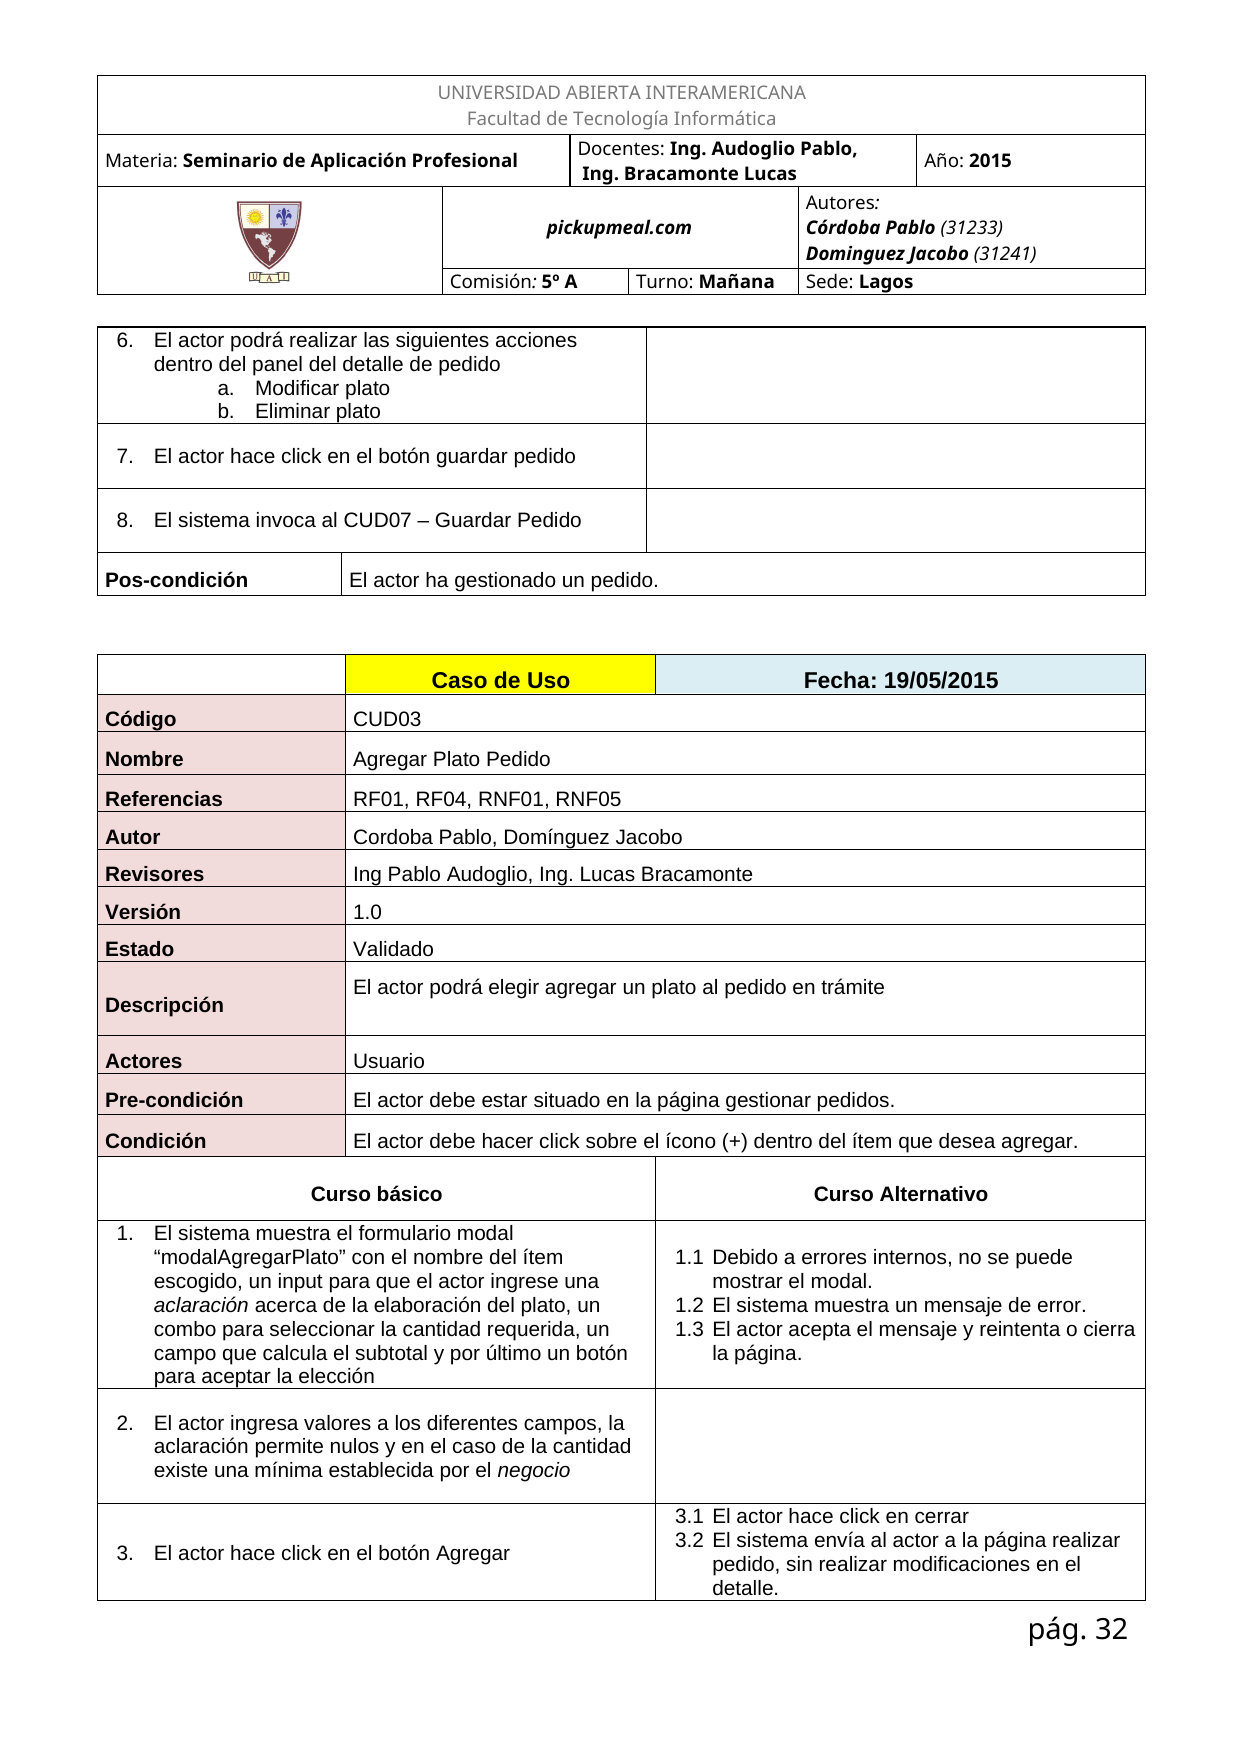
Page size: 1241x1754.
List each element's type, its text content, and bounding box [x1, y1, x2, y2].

picture [222, 195, 317, 286]
table_cell El actor debe estar situado en la página gestionar pedidos. [346, 1074, 1145, 1114]
table_cell El actor debe hacer click sobre el ícono (+) dentro del ítem que desea agregar. [346, 1115, 1145, 1156]
table_cell El actor ingresa valores a los diferentes campos, la aclaración permite nulos y en el caso de la cantidad existe una mínima establecida por el negocio [98, 1389, 655, 1503]
table_cell Nombre [98, 732, 345, 774]
table_cell Usuario [346, 1036, 1145, 1073]
table_cell El sistema invoca al CUD07 – Guardar Pedido [98, 489, 646, 552]
table_cell Cordoba Pablo, Domínguez Jacobo [346, 812, 1145, 849]
table_cell Versión [98, 887, 345, 924]
table_header Caso de Uso [346, 655, 655, 693]
table_header Fecha: 19/05/2015 [656, 655, 1145, 693]
table_cell Referencias [98, 775, 345, 811]
table_cell Descripción [98, 962, 345, 1035]
table_cell Pos-condición [98, 553, 341, 595]
table_cell 1.0 [346, 887, 1145, 924]
table_cell El actor hace click en el botón guardar pedido [98, 424, 646, 488]
table_cell CUD03 [346, 695, 1145, 731]
table_cell [656, 1389, 1145, 1503]
table_cell Condición [98, 1115, 345, 1156]
table_cell Estado [98, 925, 345, 961]
table_cell Curso básico [98, 1157, 655, 1219]
table_cell Autor [98, 812, 345, 849]
table_cell RF01, RF04, RNF01, RNF05 [346, 775, 1145, 811]
table_cell El actor podrá realizar las siguientes acciones dentro del panel del detalle de pedido Modificar plato Eliminar plato [98, 328, 646, 423]
table_cell Curso Alternativo [656, 1157, 1145, 1219]
table_cell El actor hace click en cerrar El sistema envía al actor a la página realizar pedido, sin realizar modificaciones en el detalle. [656, 1504, 1145, 1600]
table_cell [647, 328, 1145, 423]
table_cell [647, 424, 1145, 488]
table_cell Pre-condición [98, 1074, 345, 1114]
table_cell El actor podrá elegir agregar un plato al pedido en trámite [346, 962, 1145, 1035]
table_header [98, 655, 345, 693]
table_cell Validado [346, 925, 1145, 961]
table_cell El actor hace click en el botón Agregar [98, 1504, 655, 1600]
table_cell Ing Pablo Audoglio, Ing. Lucas Bracamonte [346, 850, 1145, 886]
table_cell Código [98, 695, 345, 731]
table_cell Revisores [98, 850, 345, 886]
table_cell [647, 489, 1145, 552]
table_cell Agregar Plato Pedido [346, 732, 1145, 774]
table_cell Actores [98, 1036, 345, 1073]
table_cell Debido a errores internos, no se puede mostrar el modal. El sistema muestra un mensaje de error. El actor acepta el mensaje y reintenta o cierra la página. [656, 1221, 1145, 1388]
table_cell El sistema muestra el formulario modal “modalAgregarPlato” con el nombre del ítem escogido, un input para que el actor ingrese una aclaración acerca de la elaboración del plato, un combo para seleccionar la cantidad requerida, un campo que calcula el subtotal y por último un botón para aceptar la elección [98, 1221, 655, 1388]
table_cell El actor ha gestionado un pedido. [342, 553, 1145, 595]
